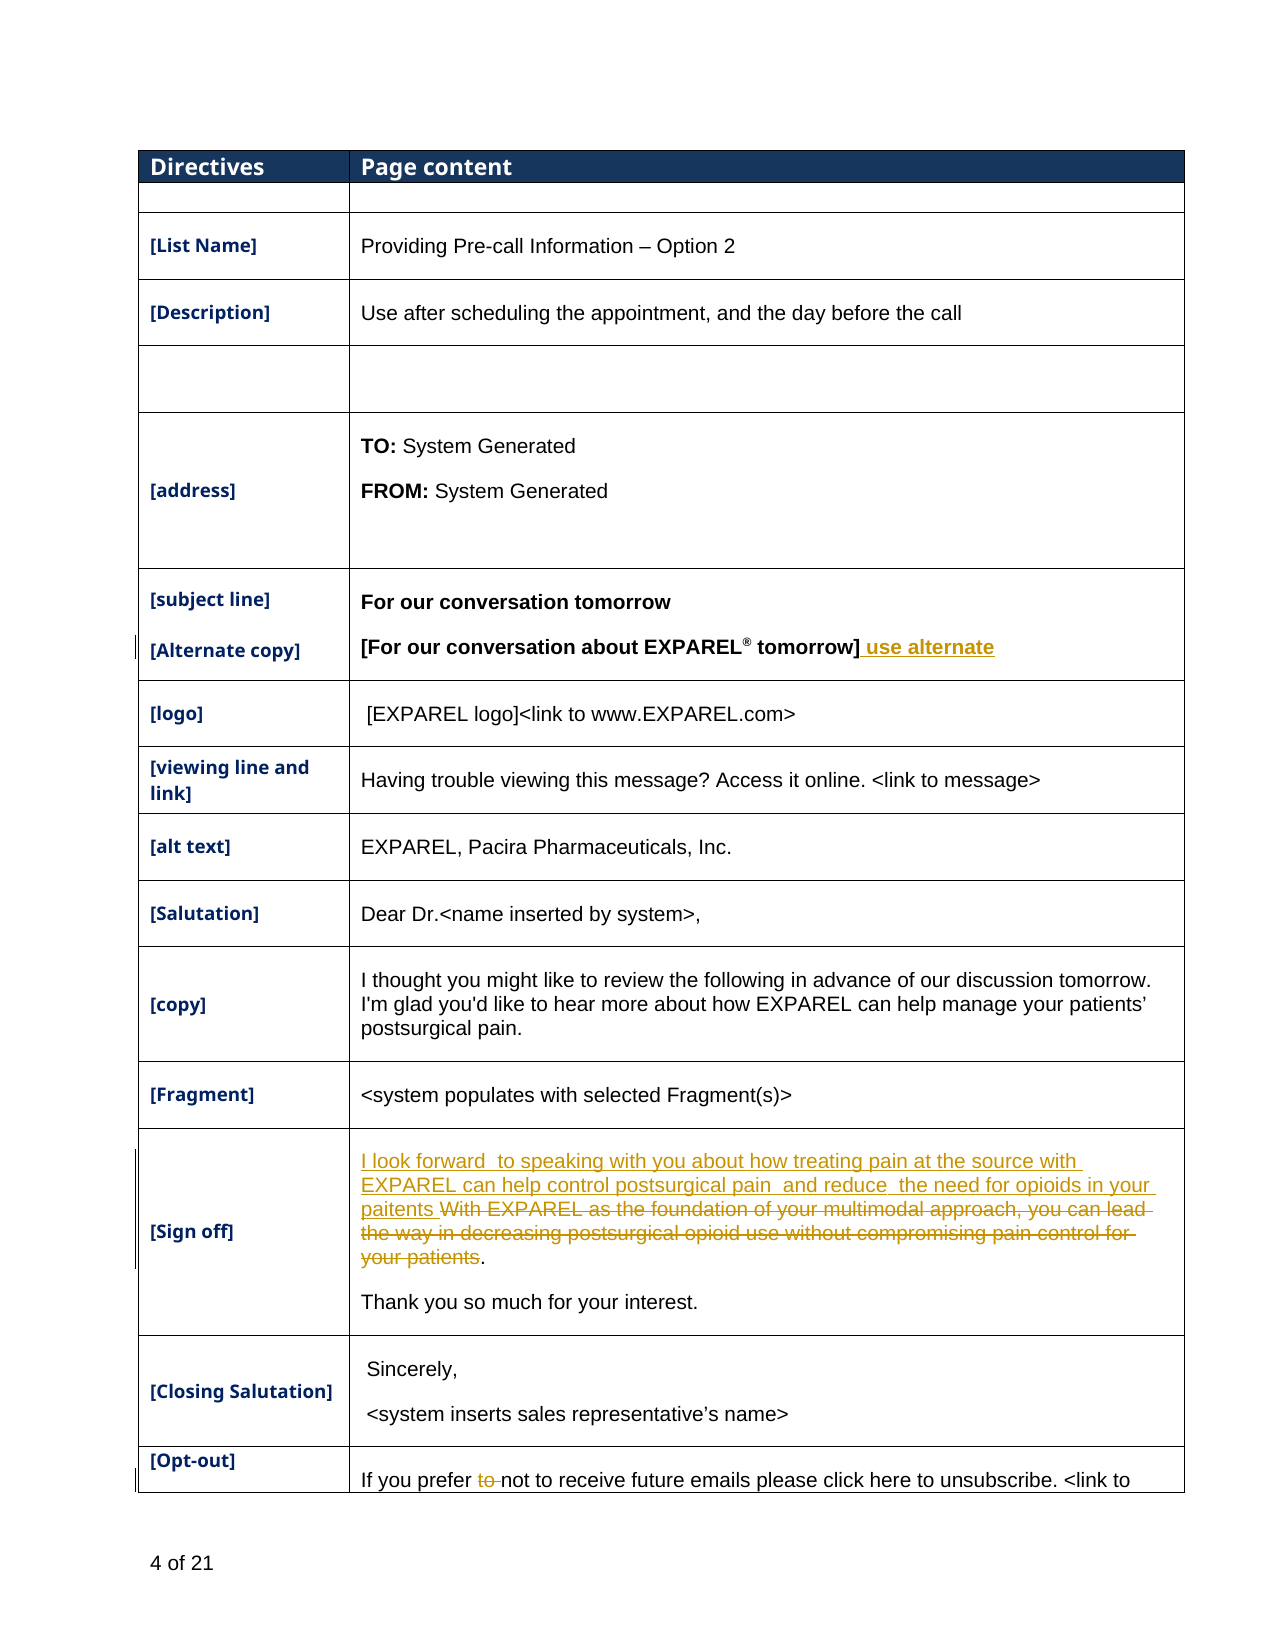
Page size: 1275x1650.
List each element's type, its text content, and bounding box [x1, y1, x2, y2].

table_cell I thought you might like to review the following in advance of our discussion tomorrow. I'm glad you'd like to hear more about how EXPAREL can help manage your patients’ postsurgical pain. [350, 947, 1184, 1061]
table_cell [subject line] [Alternate copy] [139, 569, 349, 679]
table_header Page content [350, 151, 1184, 182]
table_cell [350, 183, 1184, 212]
table_cell . Thank you so much for your interest. [350, 1129, 1184, 1335]
table_cell [Description] [139, 280, 349, 345]
table_cell Use after scheduling the appointment, and the day before the call [350, 280, 1184, 345]
table_cell Having trouble viewing this message? Access it online. <link to message> [350, 747, 1184, 813]
table_cell [List Name] [139, 213, 349, 278]
table_cell TO: System Generated FROM: System Generated [350, 413, 1184, 568]
table_header Directives [139, 151, 349, 182]
table_cell [Opt-out] [139, 1447, 349, 1492]
table_cell Sincerely, <system inserts sales representative’s name> [350, 1336, 1184, 1446]
table_cell [address] [139, 413, 349, 568]
table_cell [copy] [139, 947, 349, 1061]
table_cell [350, 1447, 1184, 1492]
table_cell [Fragment] [139, 1062, 349, 1127]
table_cell Providing Pre-call Information – Option 2 [350, 213, 1184, 278]
table_cell [350, 346, 1184, 412]
table_cell [Sign off] [139, 1129, 349, 1335]
table_cell [logo] [139, 681, 349, 746]
table_cell <system populates with selected Fragment(s)> [350, 1062, 1184, 1127]
table_cell Dear Dr.<name inserted by system>, [350, 881, 1184, 946]
table_cell [EXPAREL logo]<link to www.EXPAREL.com> [350, 681, 1184, 746]
table_cell [139, 183, 349, 212]
table_cell EXPAREL, Pacira Pharmaceuticals, Inc. [350, 814, 1184, 879]
table_cell [139, 346, 349, 412]
table_cell For our conversation tomorrow [For our conversation about EXPAREL® tomorrow] [350, 569, 1184, 679]
table_cell [Closing Salutation] [139, 1336, 349, 1446]
table_cell [alt text] [139, 814, 349, 879]
table_cell [viewing line and link] [139, 747, 349, 813]
table_cell [Salutation] [139, 881, 349, 946]
